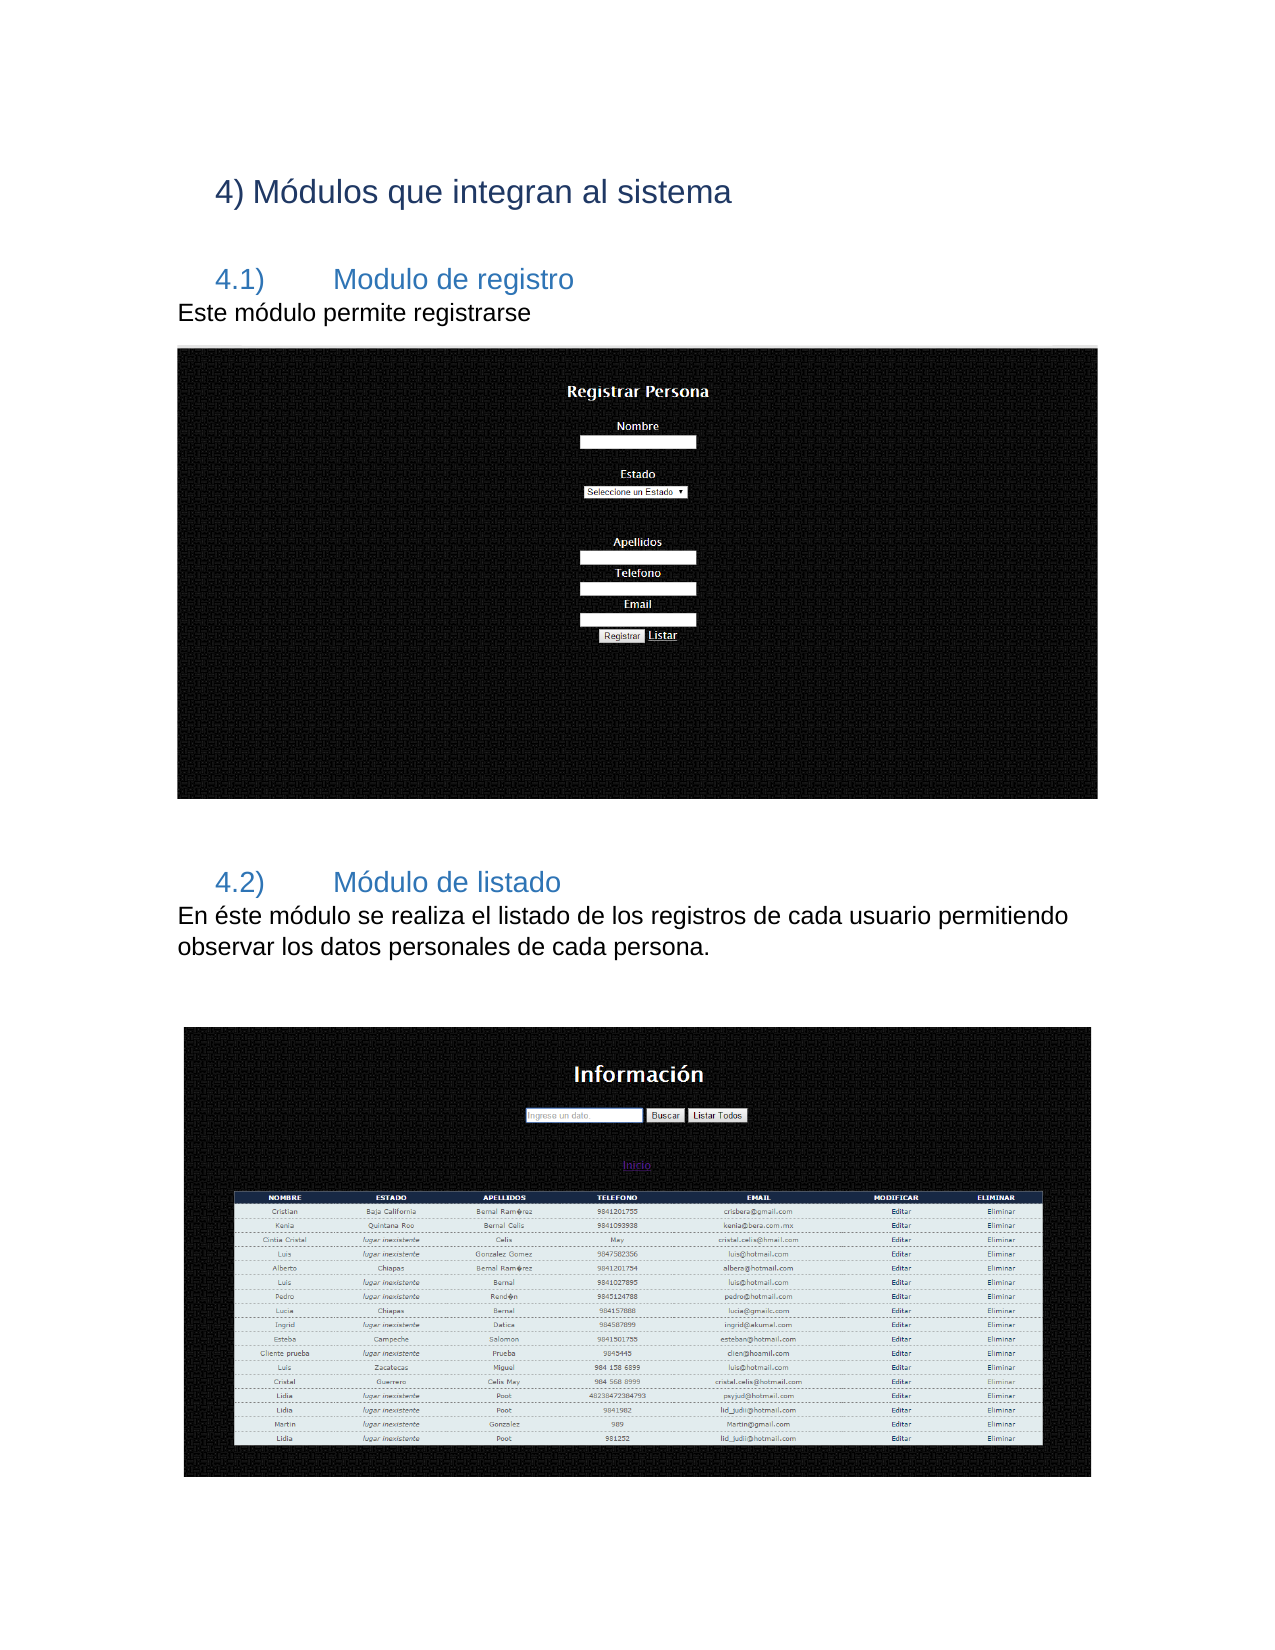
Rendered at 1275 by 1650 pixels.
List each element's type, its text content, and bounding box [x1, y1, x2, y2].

picture [177, 345, 1098, 799]
text Este módulo permite registrarse [177, 298, 1098, 327]
subtitle 4.1) Modulo de registro [177, 262, 1098, 295]
text En éste módulo se realiza el listado de los registros de cada usuario permitiendo observar los datos personales de cada persona. [177, 901, 1098, 961]
picture [183, 1027, 1092, 1477]
subtitle Módulos que integran al sistema [215, 173, 1098, 211]
subtitle 4.2) Módulo de listado [177, 865, 1098, 898]
